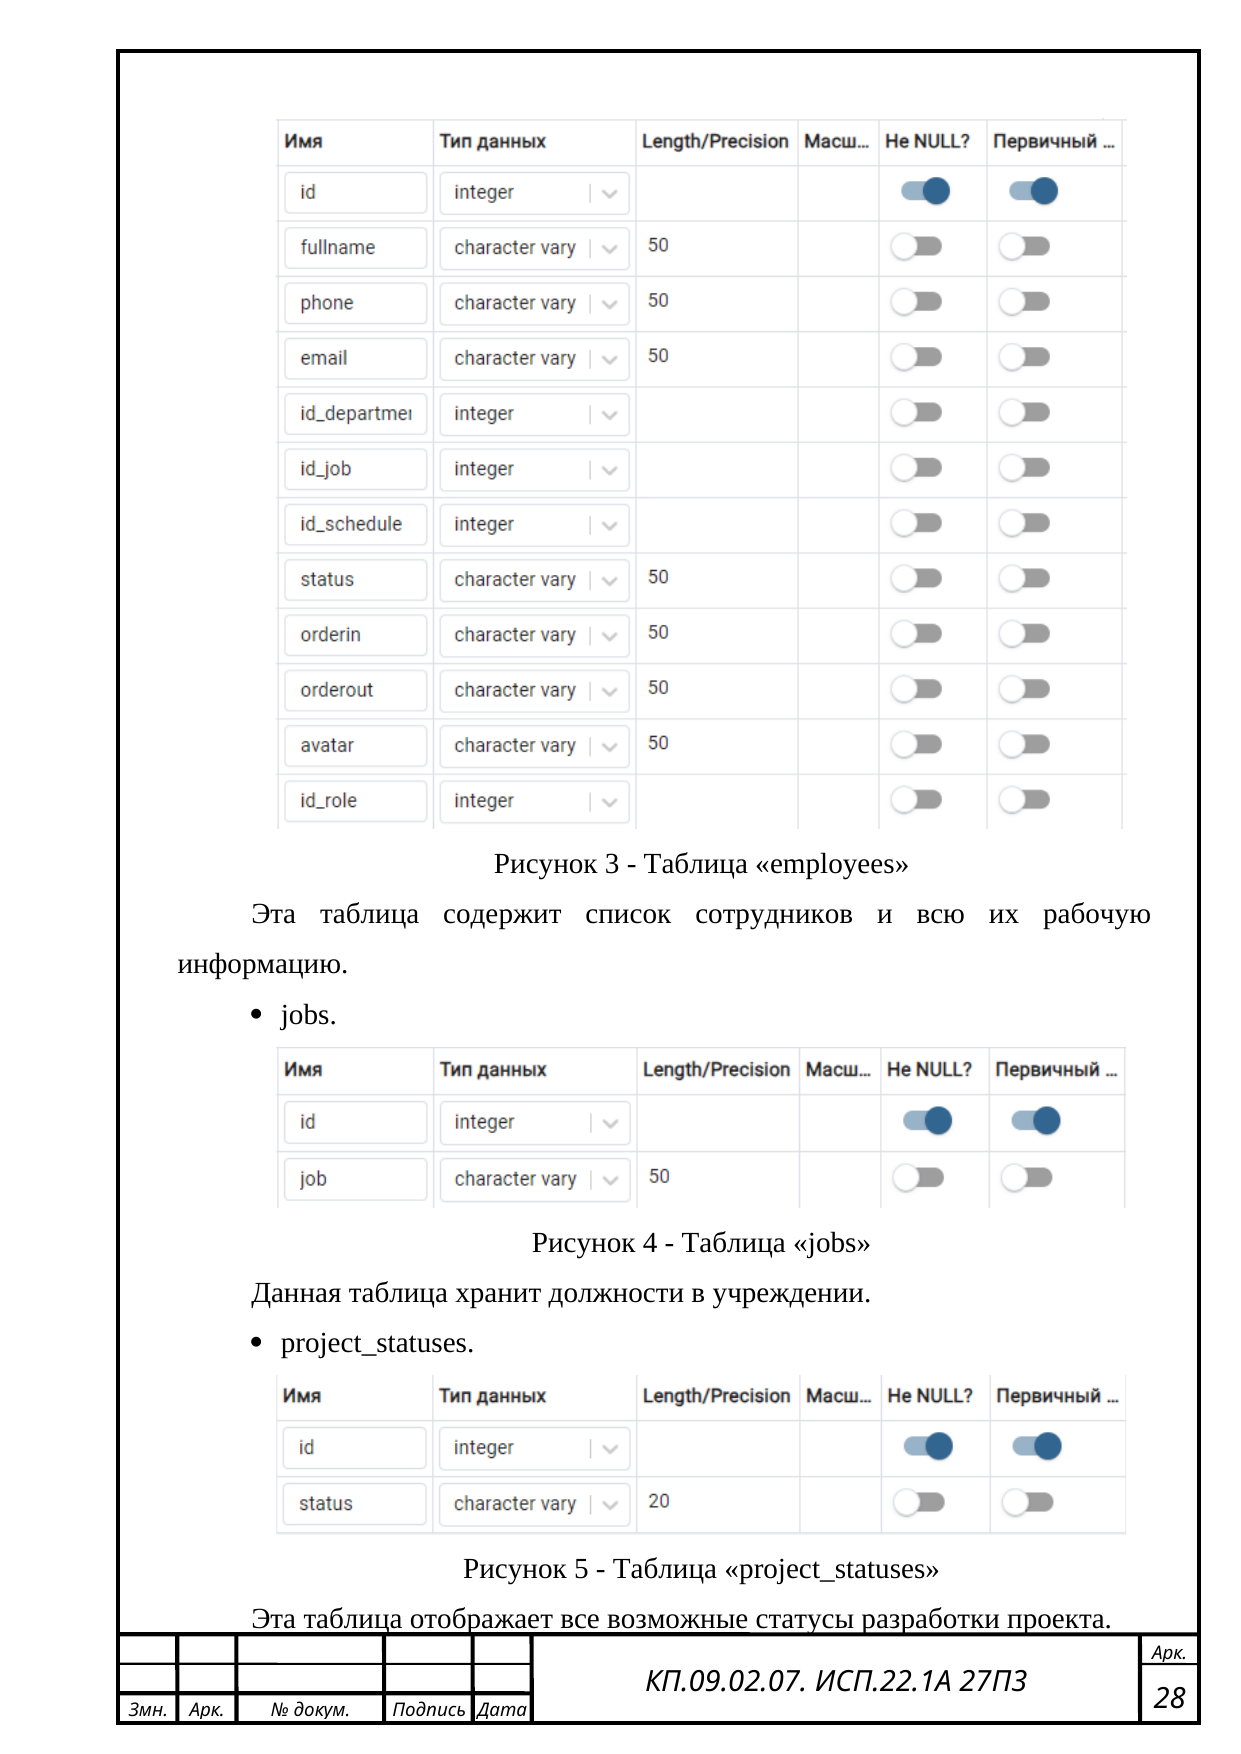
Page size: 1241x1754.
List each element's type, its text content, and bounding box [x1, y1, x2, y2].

picture [276, 1375, 1127, 1535]
list Рисунок 3 - Таблица «employees» [177, 846, 1152, 879]
list project_statuses. [177, 1325, 1152, 1359]
list Рисунок 5 - Таблица «project_statuses» [177, 1551, 1152, 1585]
list Данная таблица хранит должности в учреждении. [177, 1275, 1152, 1308]
picture [275, 118, 1127, 829]
list Эта таблица отображает все возможные статусы разработки проекта. [177, 1602, 1152, 1635]
list jobs. [177, 997, 1152, 1030]
picture [276, 1047, 1127, 1208]
list Эта таблица содержит список сотрудников и всю их рабочую информацию. [177, 896, 1152, 980]
list Рисунок 4 - Таблица «jobs» [177, 1225, 1152, 1258]
